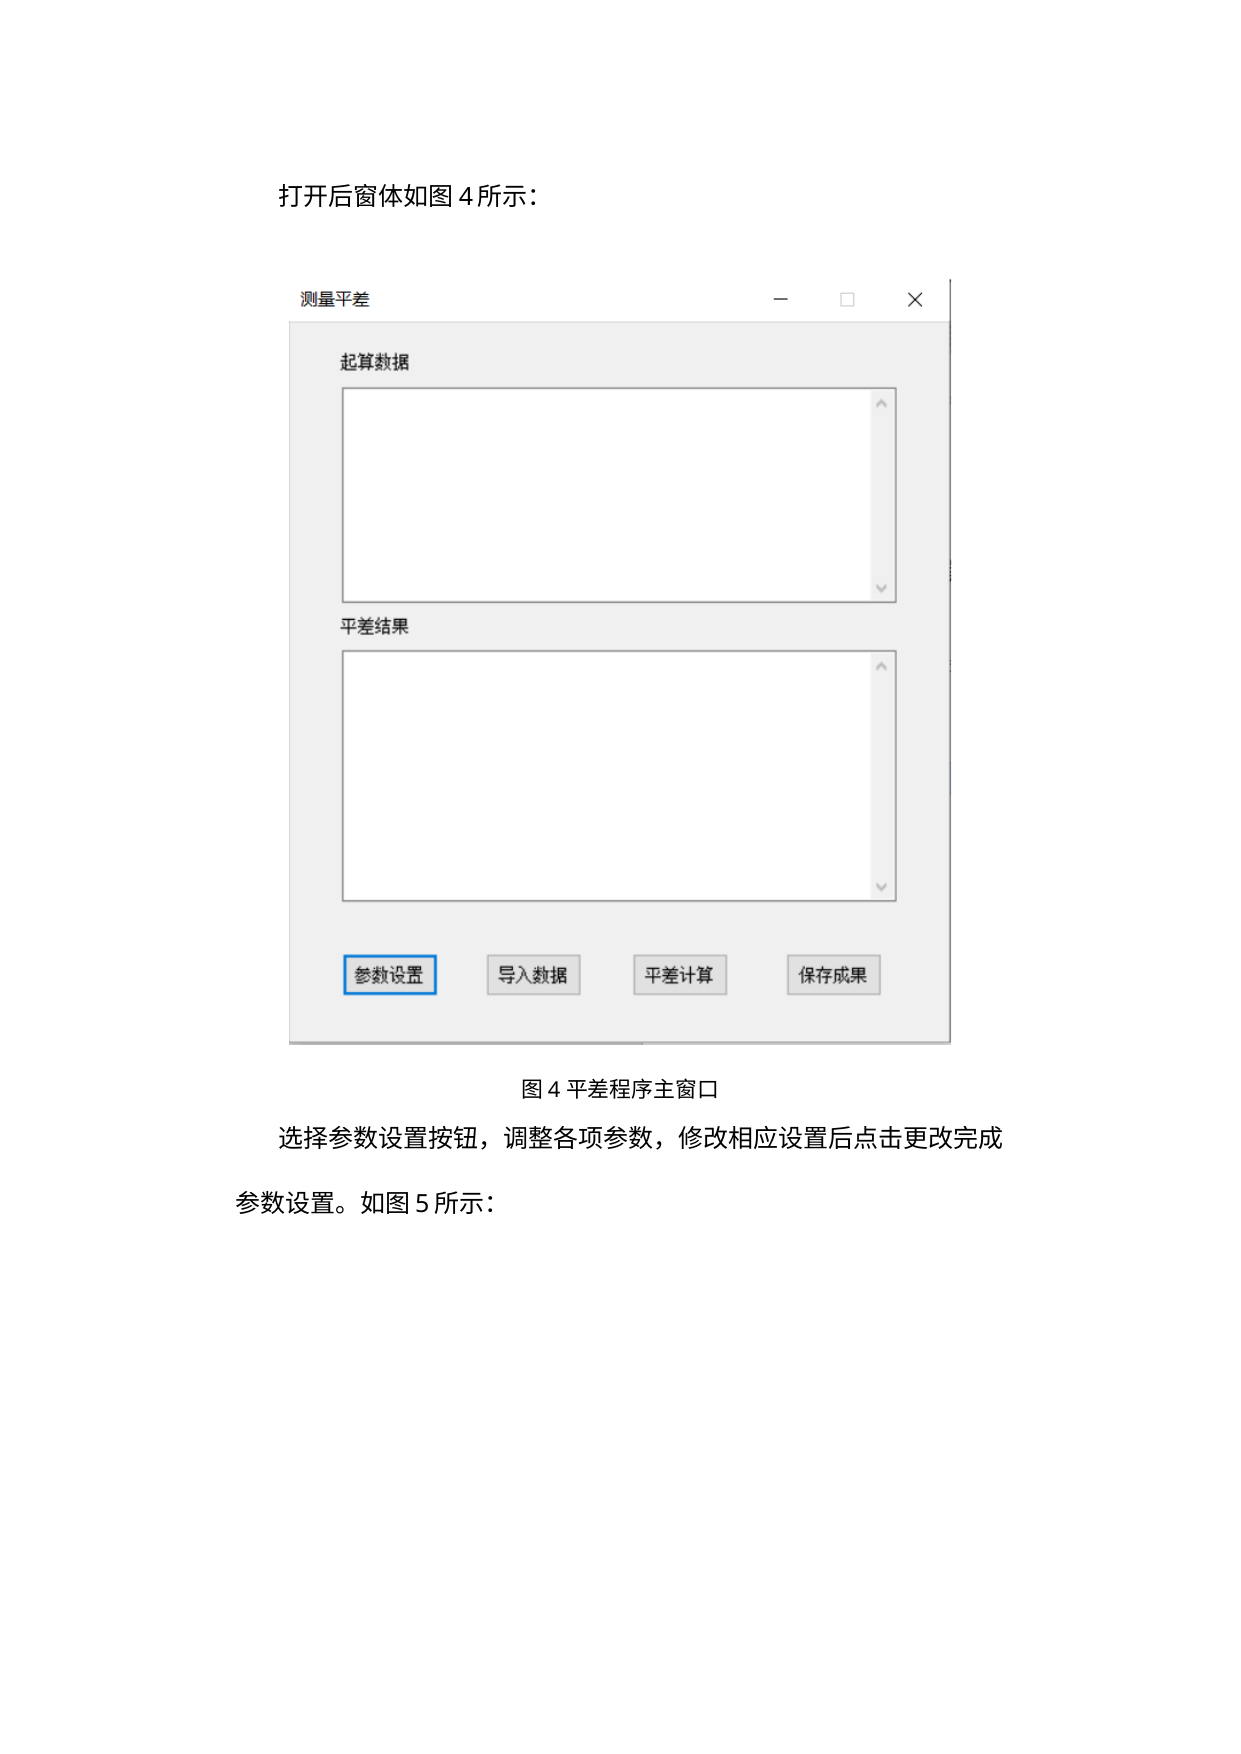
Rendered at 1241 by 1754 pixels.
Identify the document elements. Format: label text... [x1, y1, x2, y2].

text 打开后窗体如图4所示： [235, 162, 1006, 227]
text 选择参数设置按钮，调整各项参数，修改相应设置后点击更改完成参数设置。如图5所示： [235, 1104, 1006, 1234]
picture [289, 279, 952, 1045]
